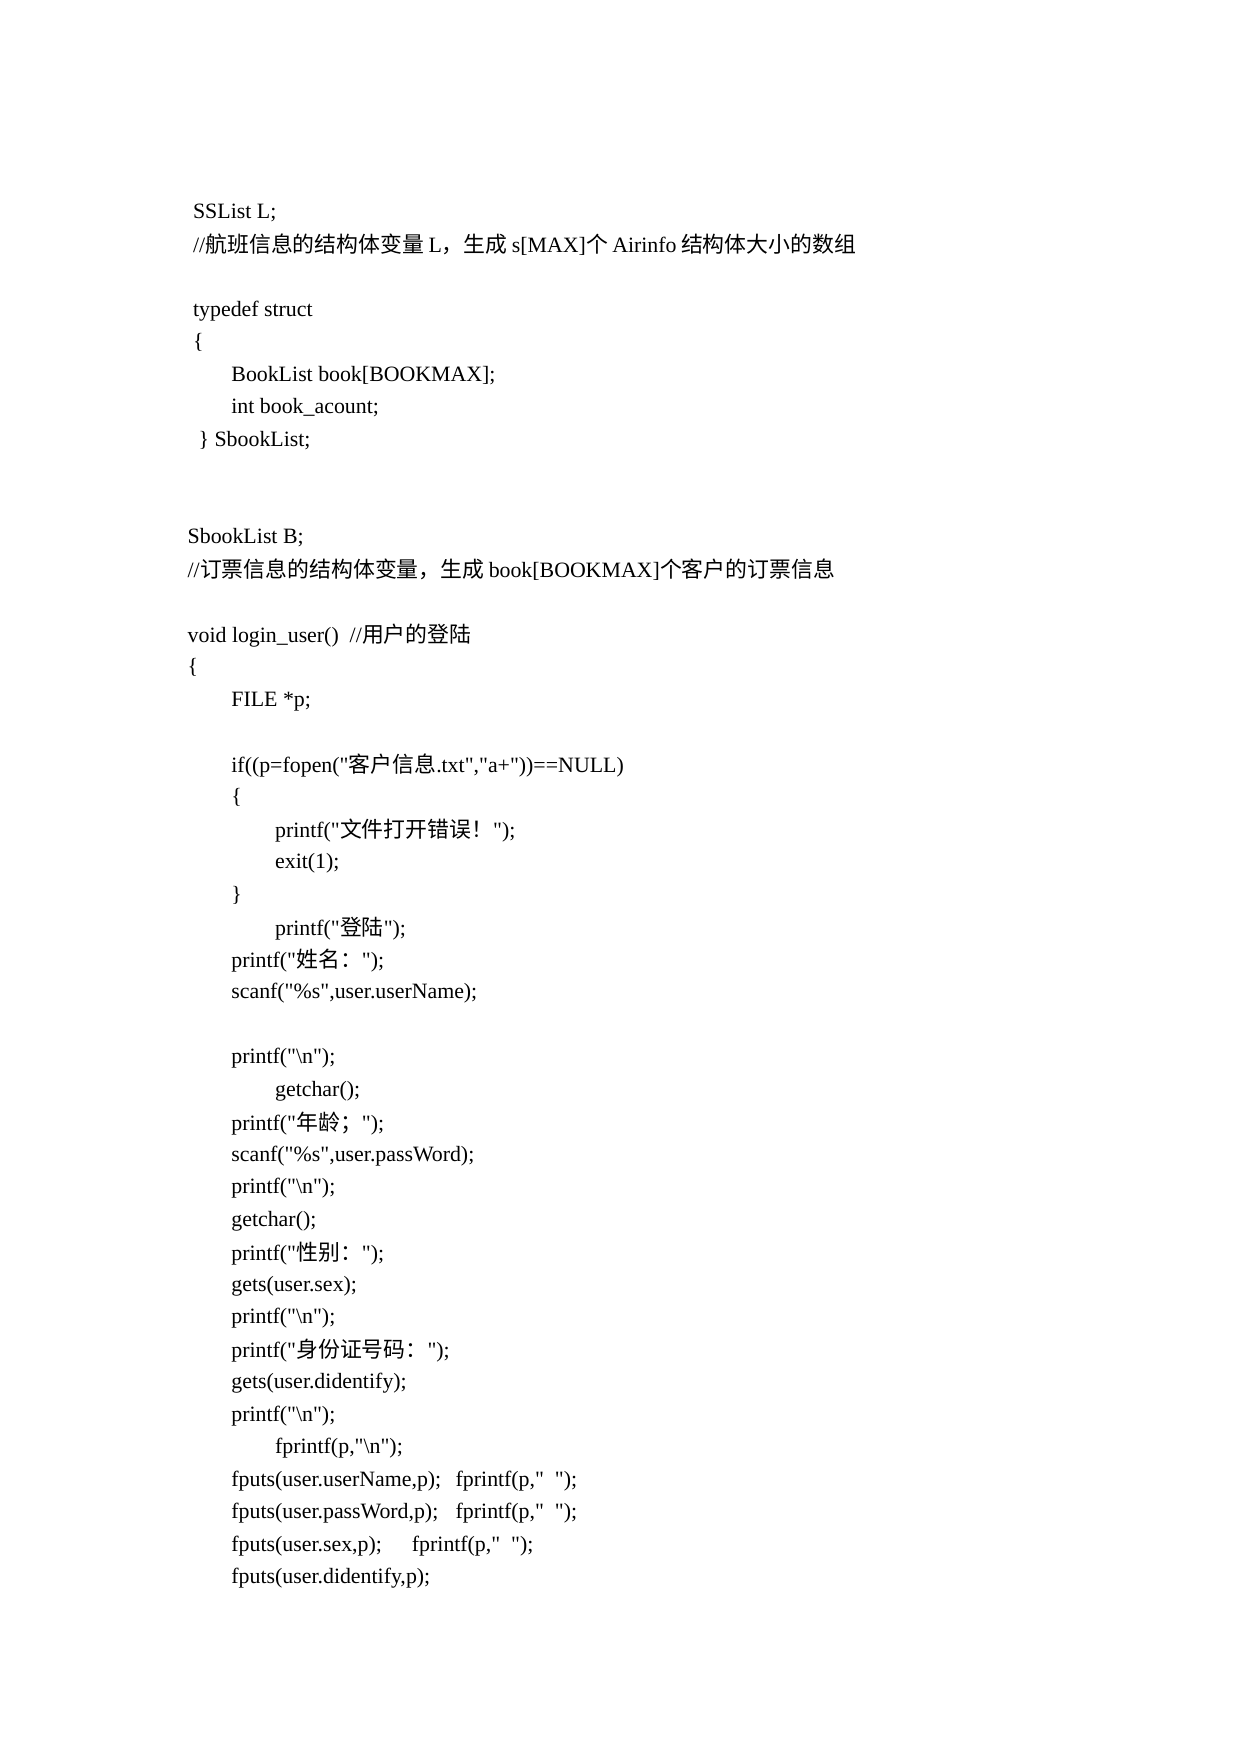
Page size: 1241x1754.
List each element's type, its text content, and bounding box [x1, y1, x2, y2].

text gets(user.sex); [187, 1267, 1053, 1299]
text fputs(user.userName,p); fprintf(p," "); [187, 1462, 1053, 1494]
text } [187, 877, 1053, 909]
text //订票信息的结构体变量，生成book[BOOKMAX]个客户的订票信息 [187, 552, 1053, 584]
text printf("性别："); [187, 1234, 1053, 1267]
text scanf("%s",user.passWord); [187, 1137, 1053, 1169]
text exit(1); [187, 844, 1053, 877]
text printf("\n"); [187, 1039, 1053, 1072]
text getchar(); [187, 1072, 1053, 1104]
text printf("年龄；"); [187, 1104, 1053, 1137]
text getchar(); [187, 1202, 1053, 1234]
text fputs(user.didentify,p); [187, 1559, 1053, 1592]
text printf("\n"); [187, 1299, 1053, 1332]
text typedef struct [187, 292, 1053, 324]
text fprintf(p,"\n"); [187, 1429, 1053, 1462]
text BookList book[BOOKMAX]; [187, 357, 1053, 389]
text void login_user() //用户的登陆 [187, 617, 1053, 649]
text SbookList B; [187, 519, 1053, 552]
text fputs(user.sex,p); fprintf(p," "); [187, 1527, 1053, 1559]
text printf("登陆"); [187, 909, 1053, 942]
text } SbookList; [187, 422, 1053, 454]
text printf("\n"); [187, 1397, 1053, 1429]
text printf("\n"); [187, 1169, 1053, 1202]
text fputs(user.passWord,p); fprintf(p," "); [187, 1494, 1053, 1527]
text if((p=fopen("客户信息.txt","a+"))==NULL) [187, 747, 1053, 779]
text int book_acount; [187, 389, 1053, 422]
text scanf("%s",user.userName); [187, 974, 1053, 1007]
text printf("文件打开错误！"); [187, 812, 1053, 844]
text FILE *p; [187, 682, 1053, 714]
text gets(user.didentify); [187, 1364, 1053, 1397]
text { [187, 324, 1053, 357]
text { [187, 649, 1053, 682]
text { [187, 779, 1053, 812]
text SSList L; [187, 194, 1053, 227]
text //航班信息的结构体变量L，生成s[MAX]个Airinfo结构体大小的数组 [187, 227, 1053, 259]
text printf("身份证号码："); [187, 1332, 1053, 1364]
text printf("姓名："); [187, 942, 1053, 974]
